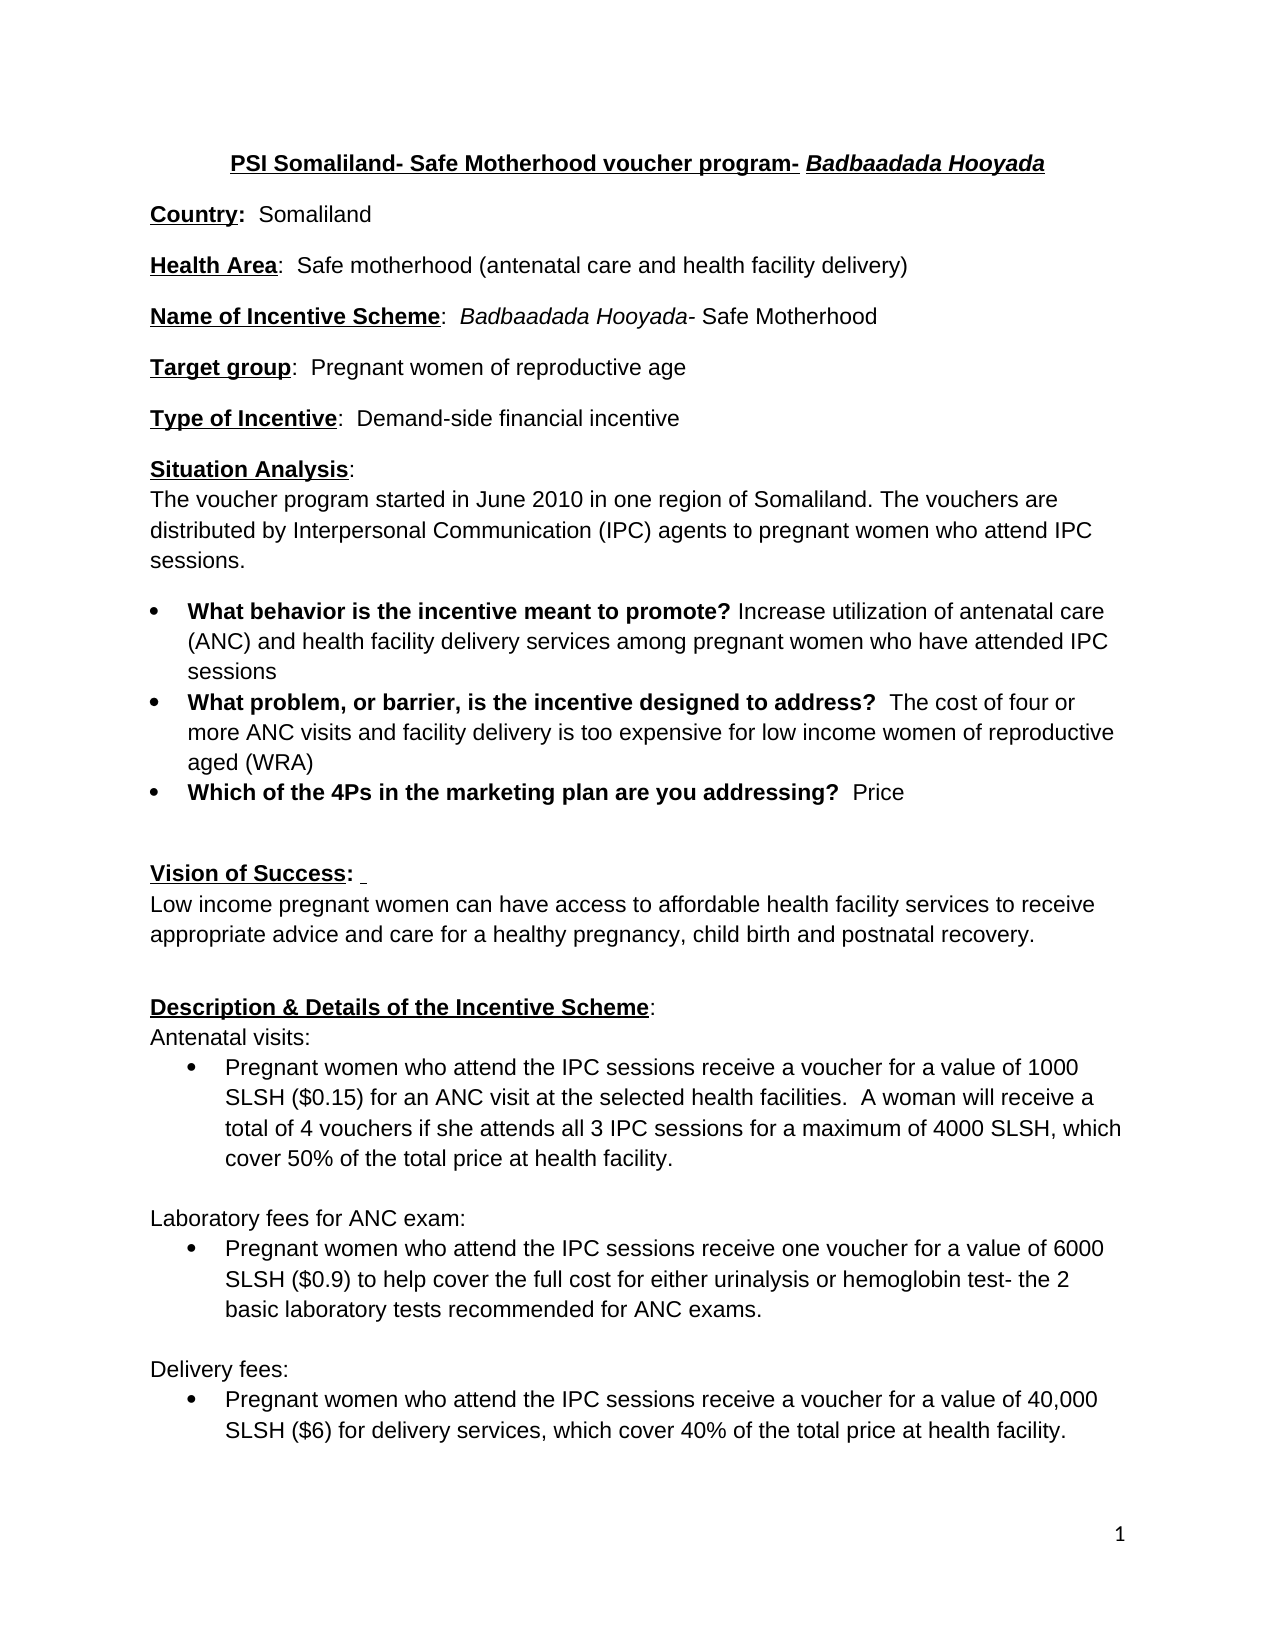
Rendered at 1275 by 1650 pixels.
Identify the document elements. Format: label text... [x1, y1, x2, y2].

list What problem, or barrier, is the incentive designed to address? The cost of four or more ANC visits and facility delivery is too expensive for low income women of reproductive aged (WRA) [150, 688, 1125, 775]
text Health Area: Safe motherhood (antenatal care and health facility delivery) [150, 252, 1125, 278]
list Pregnant women who attend the IPC sessions receive a voucher for a value of 1000 SLSH ($0.15) for an ANC visit at the selected health facilities. A woman will receive a total of 4 vouchers if she attends all 3 IPC sessions for a maximum of 4000 SLSH, which cover 50% of the total price at health facility. [187, 1054, 1125, 1171]
list What behavior is the incentive meant to promote? Increase utilization of antenatal care (ANC) and health facility delivery services among pregnant women who have attended IPC sessions [150, 598, 1125, 685]
text PSI Somaliland- Safe Motherhood voucher program- Badbaadada Hooyada [150, 150, 1125, 176]
text Name of Incentive Scheme: Badbaadada Hooyada- Safe Motherhood [150, 303, 1125, 329]
text Low income pregnant women can have access to affordable health facility services to receive appropriate advice and care for a healthy pregnancy, child birth and postnatal recovery. [150, 891, 1125, 947]
text Antenatal visits: [150, 1024, 1125, 1050]
text Delivery fees: [150, 1356, 1125, 1383]
text Target group: Pregnant women of reproductive age [150, 354, 1125, 381]
text Type of Incentive: Demand-side financial incentive [150, 405, 1125, 432]
text Situation Analysis: The voucher program started in June 2010 in one region of Somaliland. The vouchers are distributed by Interpersonal Communication (IPC) agents to pregnant women who attend IPC sessions. [150, 456, 1125, 573]
list Pregnant women who attend the IPC sessions receive one voucher for a value of 6000 SLSH ($0.9) to help cover the full cost for either urinalysis or hemoglobin test- the 2 basic laboratory tests recommended for ANC exams. [187, 1235, 1125, 1322]
list Pregnant women who attend the IPC sessions receive a voucher for a value of 40,000 SLSH ($6) for delivery services, which cover 40% of the total price at health facility. [187, 1386, 1125, 1443]
text Laboratory fees for ANC exam: [150, 1205, 1125, 1232]
text Country: Somaliland [150, 201, 1125, 227]
text Vision of Success: [150, 860, 1125, 887]
text Description & Details of the Incentive Scheme: [150, 994, 1125, 1020]
list Which of the 4Ps in the marketing plan are you addressing? Price [150, 779, 1125, 806]
